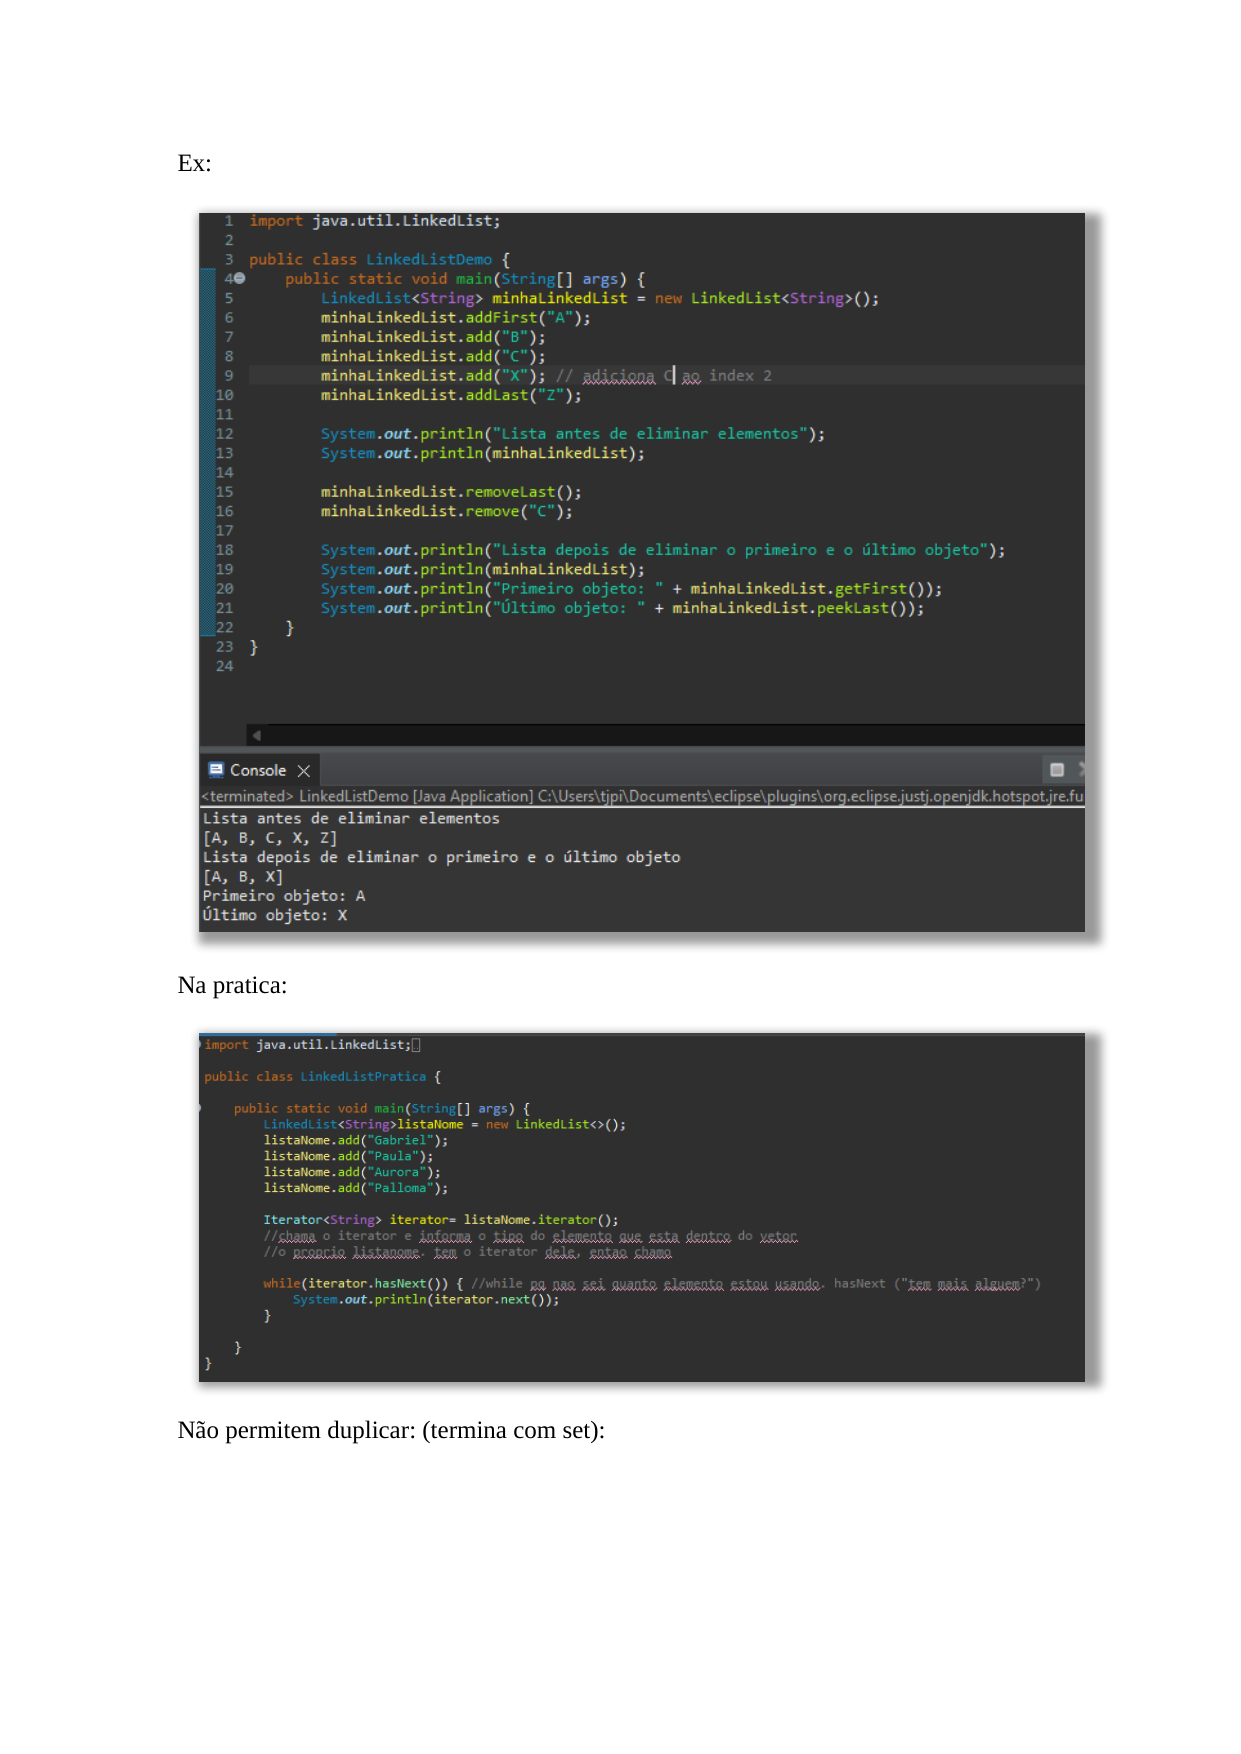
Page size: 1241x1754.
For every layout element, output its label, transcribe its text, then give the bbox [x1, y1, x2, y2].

text Ex: [177, 148, 1063, 176]
picture [199, 213, 1085, 932]
picture [199, 1033, 1085, 1382]
text Não permitem duplicar: (termina com set): [177, 1415, 1063, 1444]
text Na pratica: [177, 971, 1063, 999]
